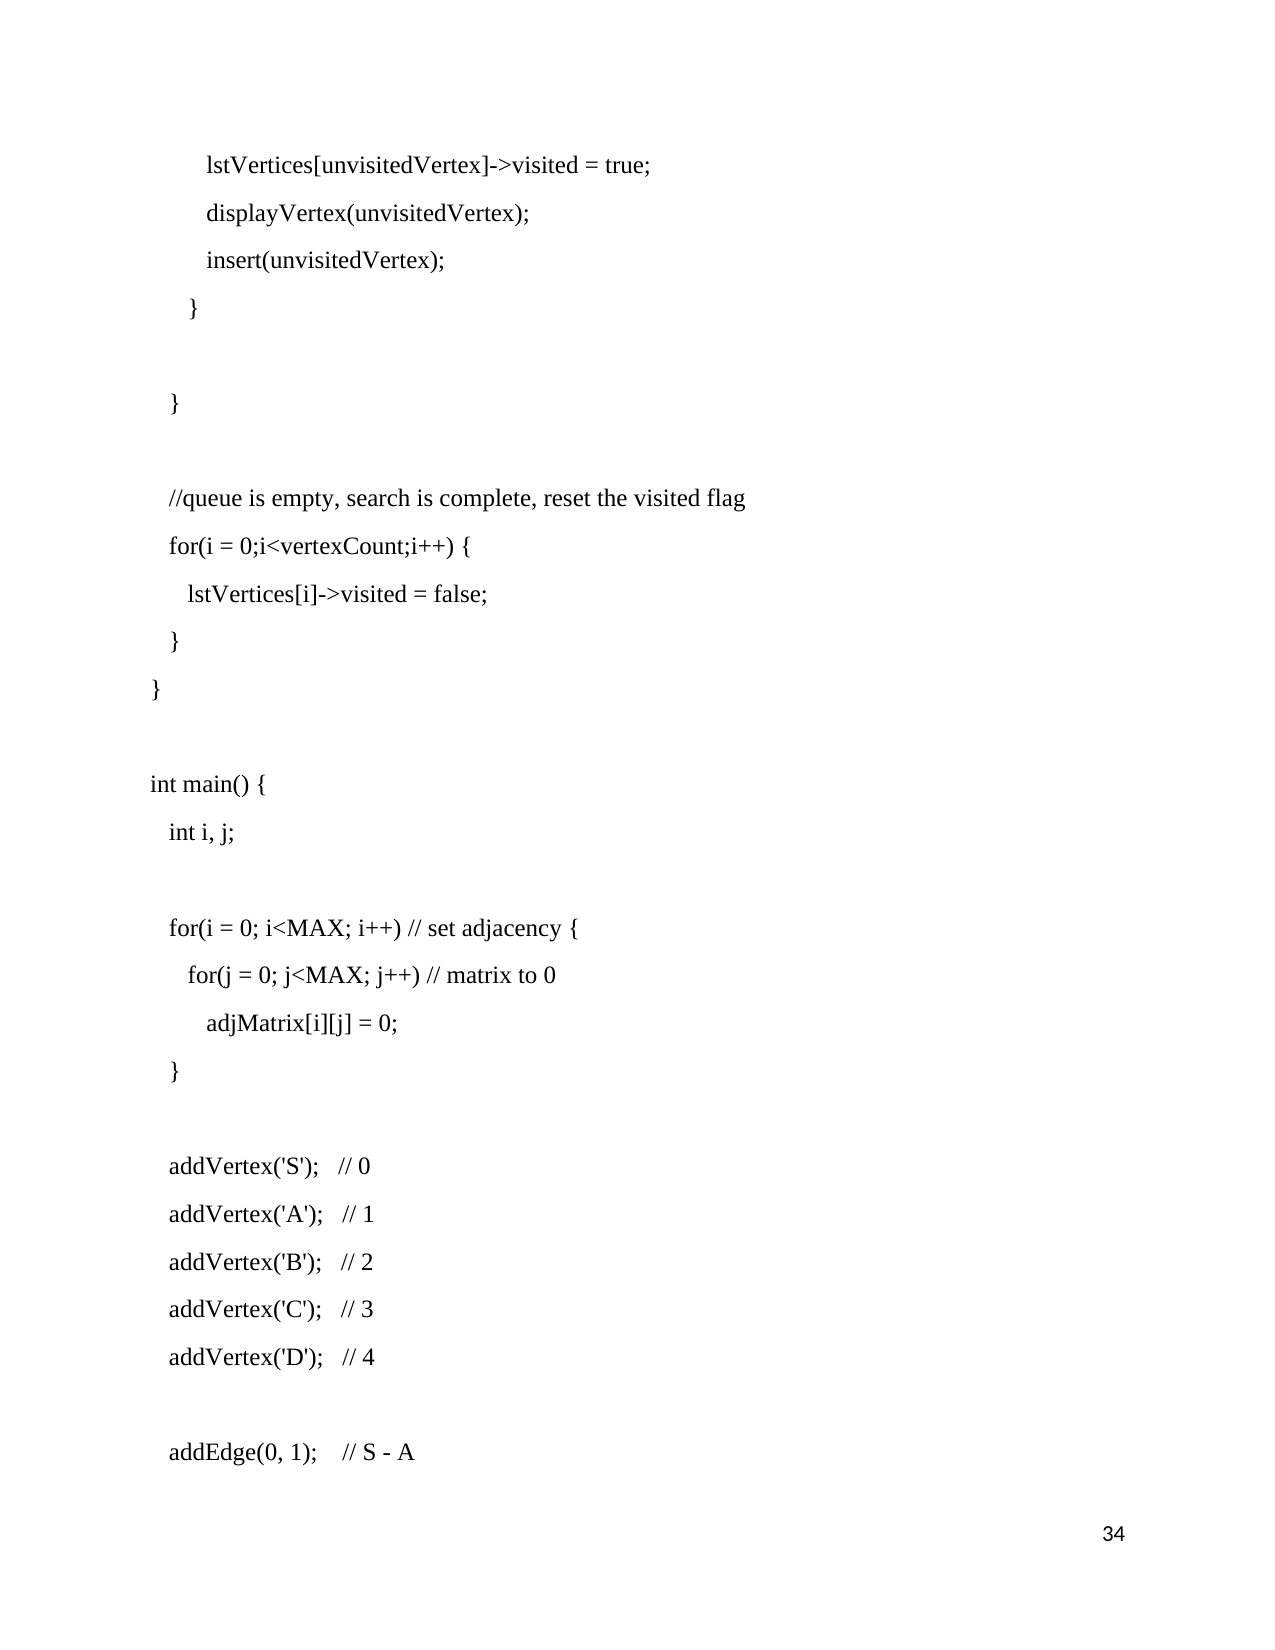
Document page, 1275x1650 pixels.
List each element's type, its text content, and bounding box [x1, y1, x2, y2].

text lstVertices[unvisitedVertex]->visited = true; [150, 150, 1125, 179]
text addVertex('D'); // 4 [150, 1342, 1125, 1371]
text int main() { [150, 769, 1125, 798]
text } [150, 674, 1125, 703]
text for(i = 0;i<vertexCount;i++) { [150, 531, 1125, 560]
text addVertex('B'); // 2 [150, 1247, 1125, 1275]
text } [150, 388, 1125, 417]
text } [150, 626, 1125, 655]
text for(i = 0; i<MAX; i++) // set adjacency { [150, 913, 1125, 941]
text } [150, 1056, 1125, 1084]
text insert(unvisitedVertex); [150, 245, 1125, 274]
text addVertex('S'); // 0 [150, 1151, 1125, 1180]
text lstVertices[i]->visited = false; [150, 579, 1125, 607]
text displayVertex(unvisitedVertex); [150, 198, 1125, 226]
text addVertex('C'); // 3 [150, 1294, 1125, 1323]
text } [150, 293, 1125, 322]
text int i, j; [150, 817, 1125, 846]
text adjMatrix[i][j] = 0; [150, 1008, 1125, 1037]
text for(j = 0; j<MAX; j++) // matrix to 0 [150, 960, 1125, 989]
text addEdge(0, 1); // S - A [150, 1437, 1125, 1465]
text addVertex('A'); // 1 [150, 1199, 1125, 1228]
text //queue is empty, search is complete, reset the visited flag [150, 483, 1125, 512]
